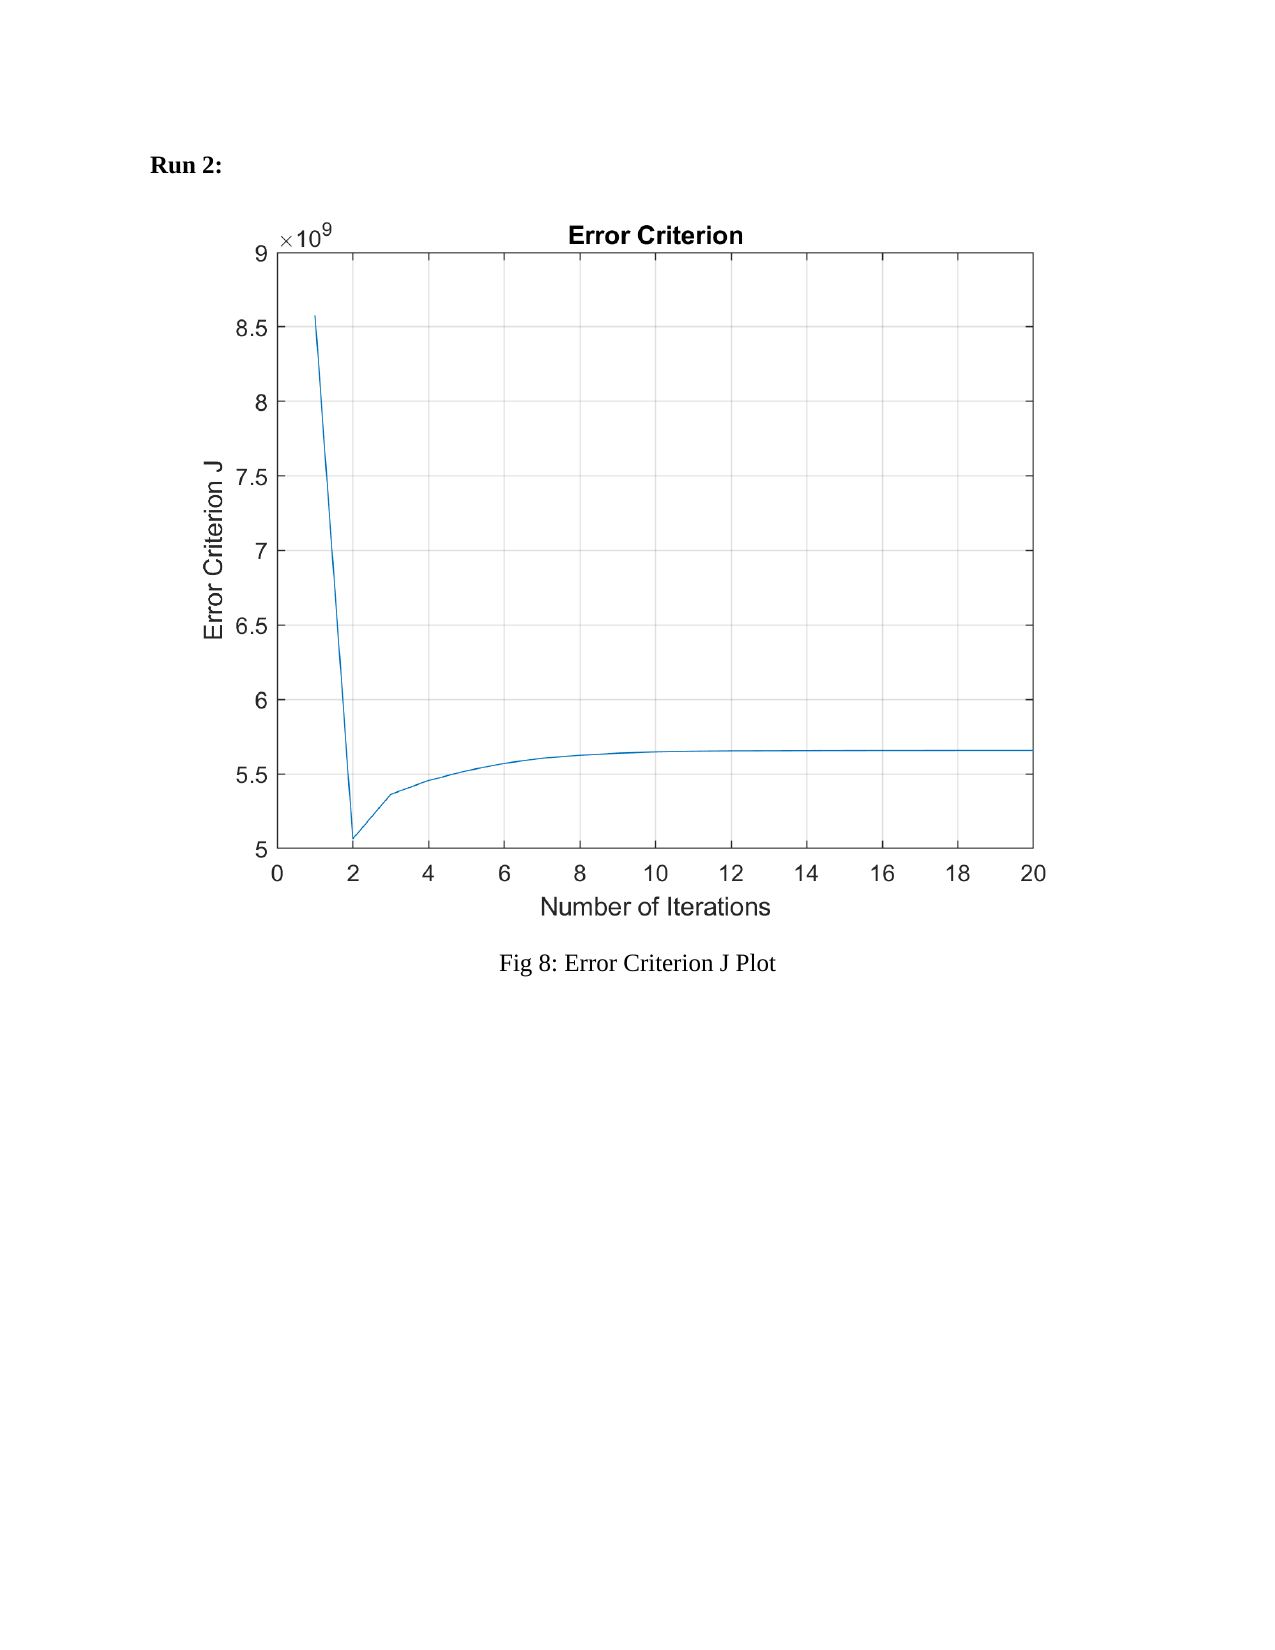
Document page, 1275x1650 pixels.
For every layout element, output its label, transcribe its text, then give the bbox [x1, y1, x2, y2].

text Run 2: [150, 150, 1125, 179]
picture [150, 197, 1125, 929]
text Fig 8: Error Criterion J Plot [150, 948, 1125, 977]
